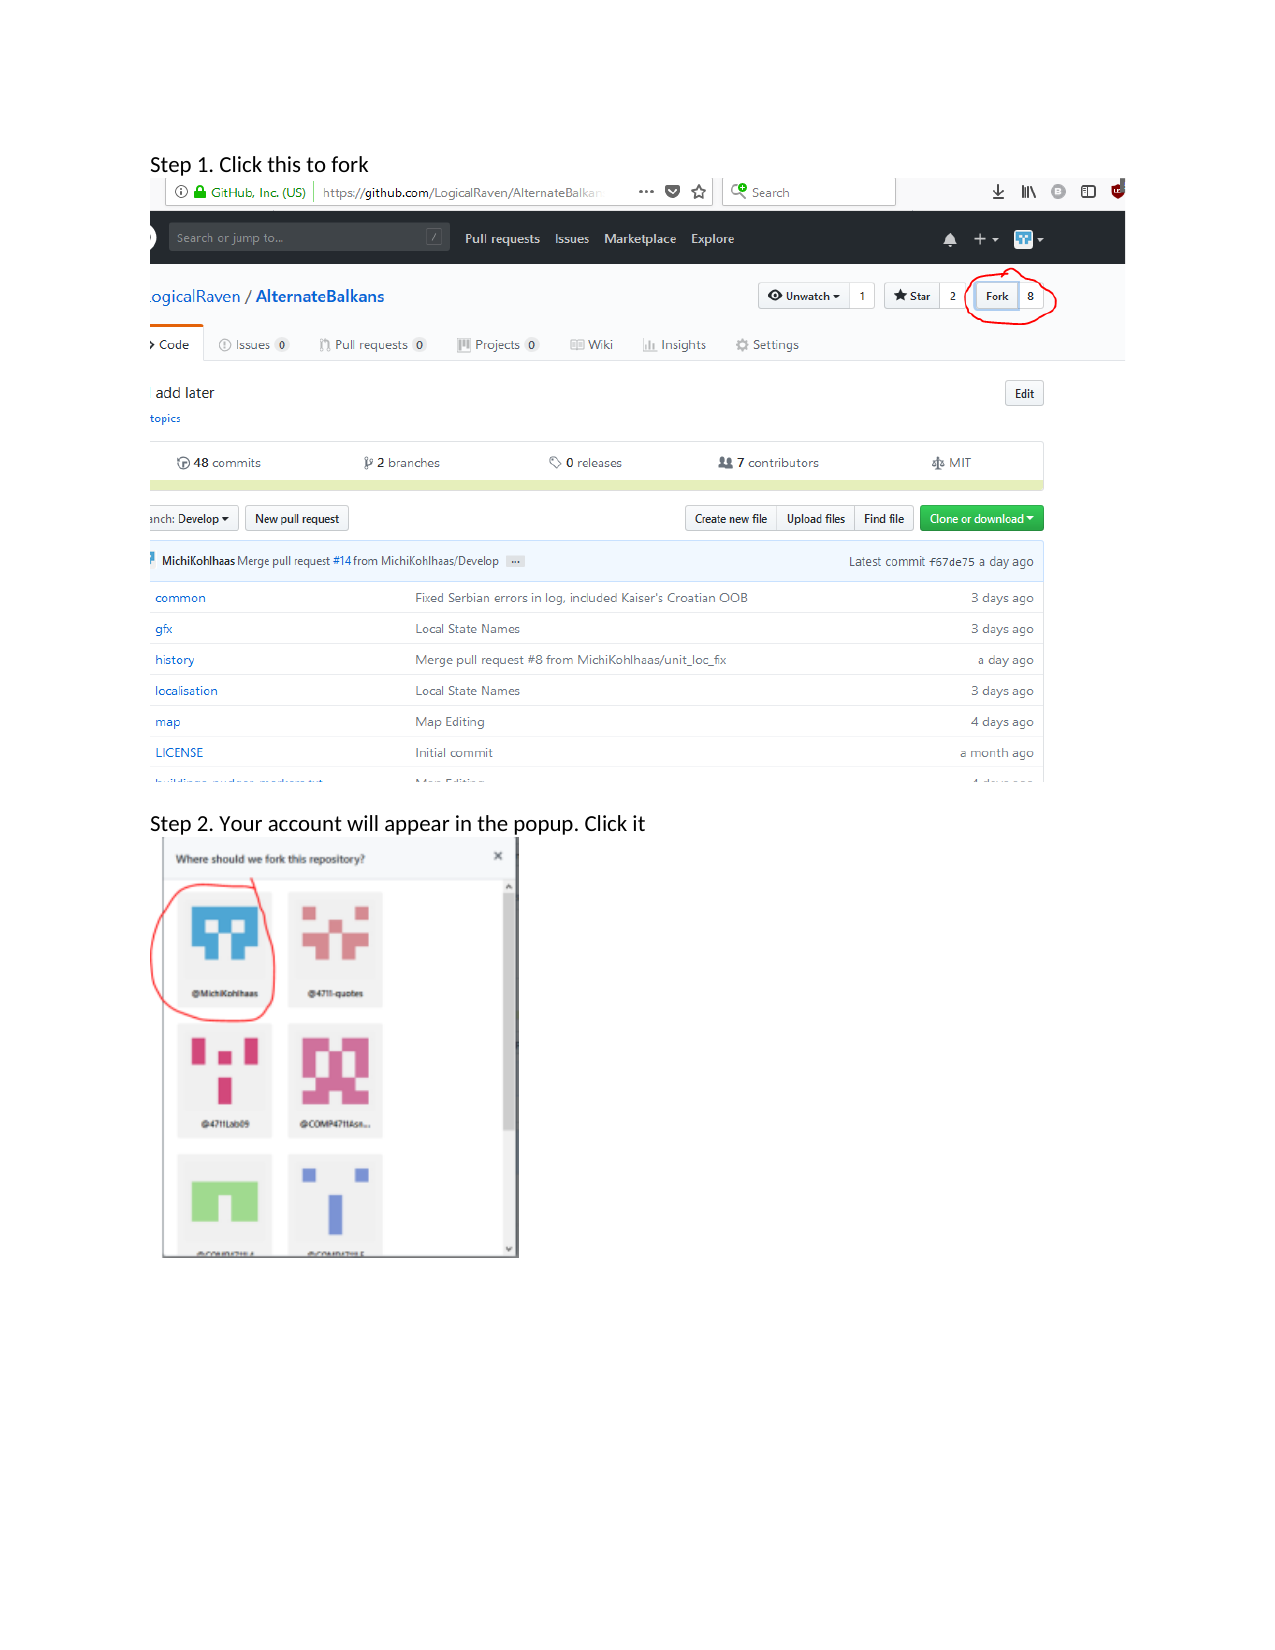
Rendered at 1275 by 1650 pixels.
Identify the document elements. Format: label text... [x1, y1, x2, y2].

picture [150, 178, 1125, 782]
text Step 1. Click this to fork [150, 150, 1125, 178]
picture [150, 837, 519, 1258]
text Step 2. Your account will appear in the popup. Click it [150, 809, 1125, 837]
